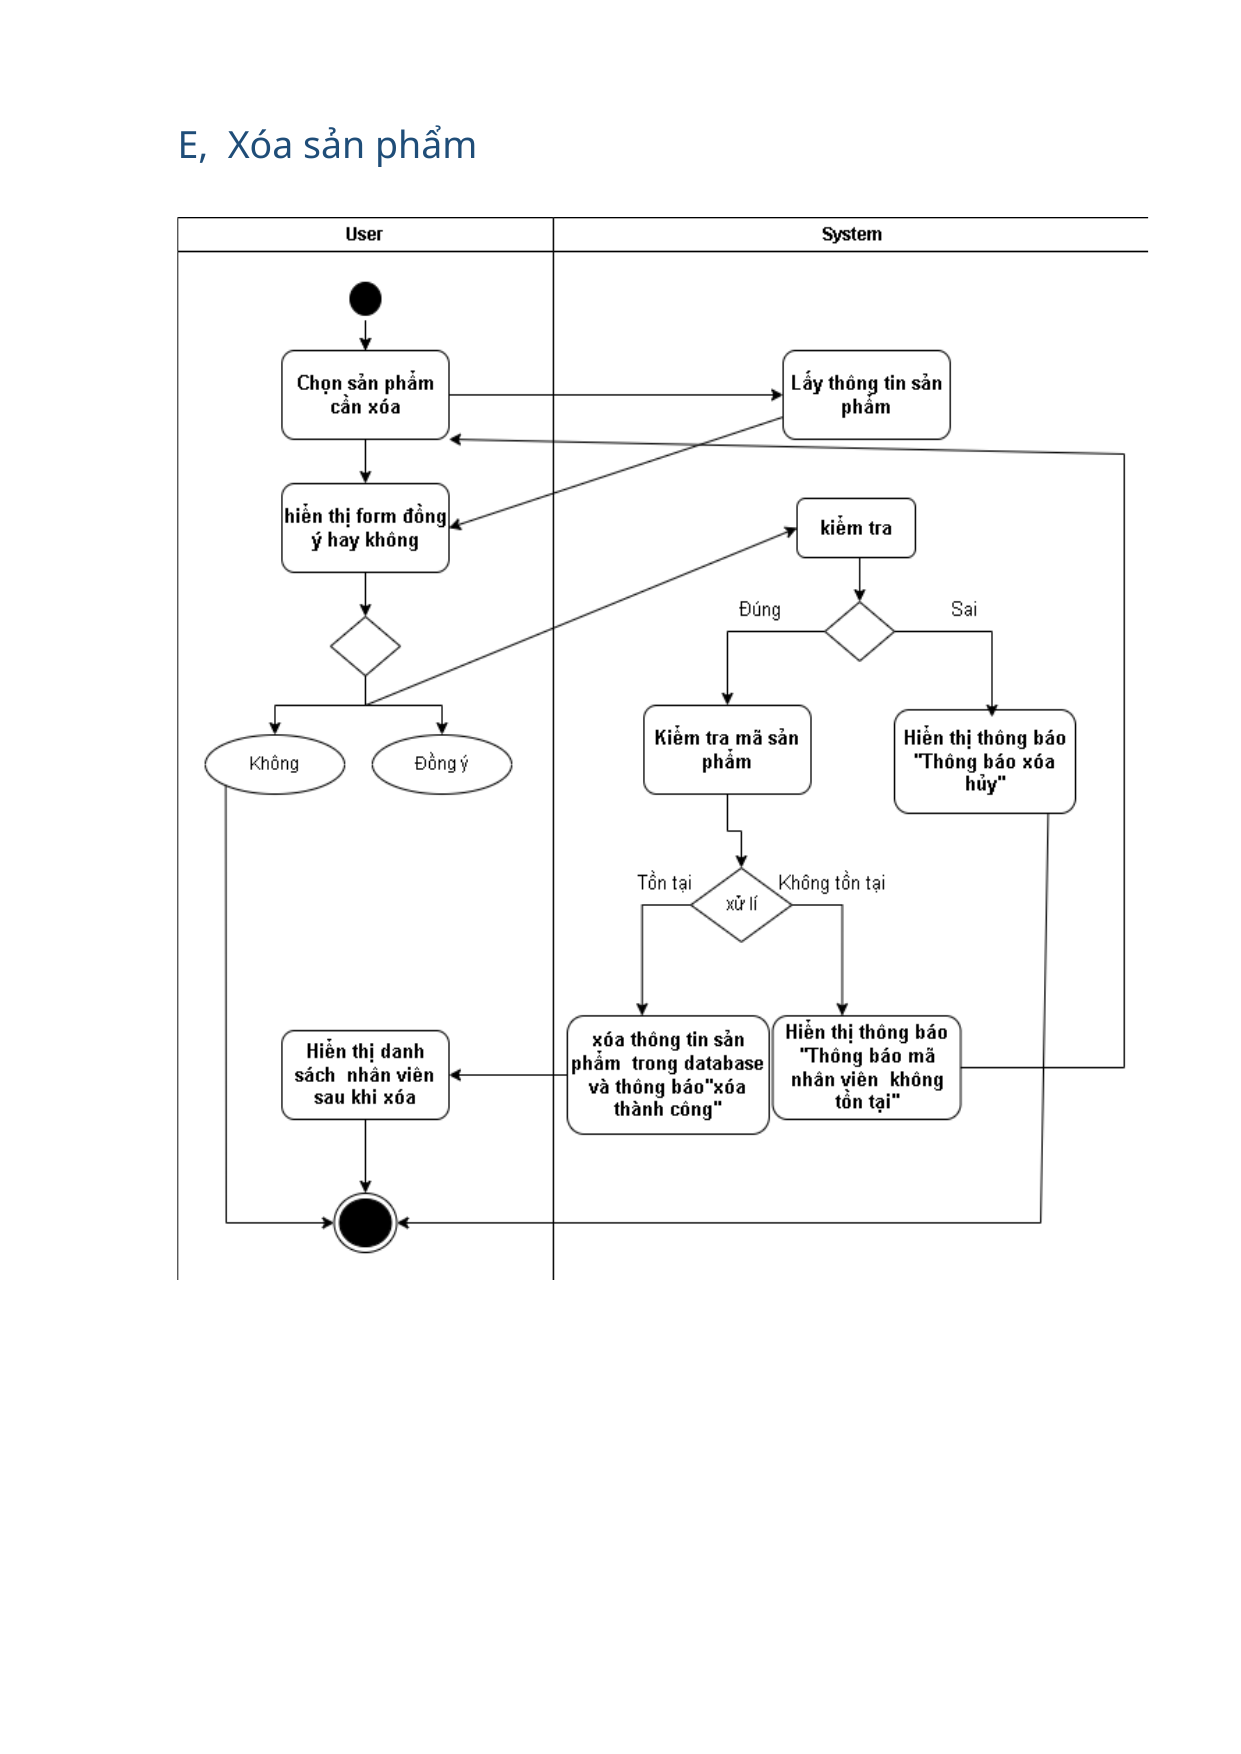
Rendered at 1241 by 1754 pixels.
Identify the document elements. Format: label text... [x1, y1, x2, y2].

subtitle E, Xóa sản phẩm [177, 118, 1122, 169]
picture [177, 217, 1149, 1279]
